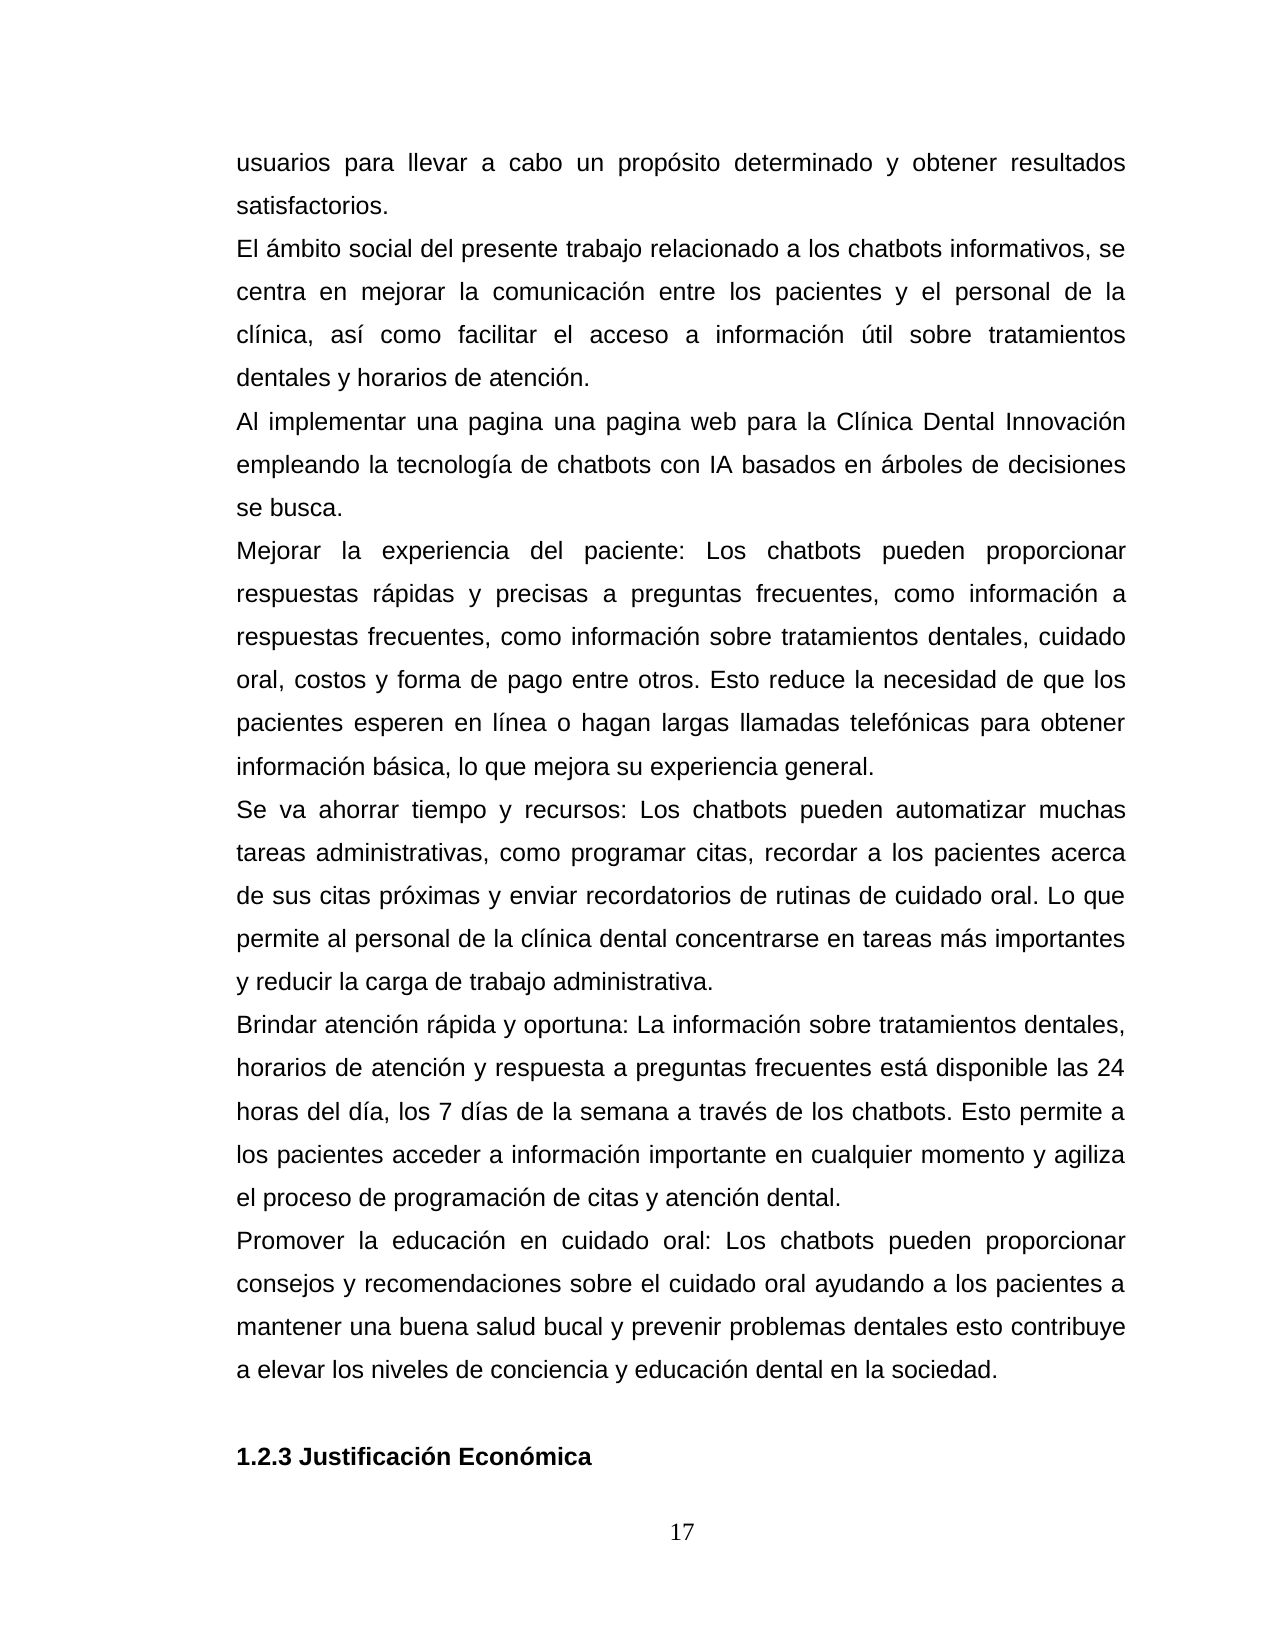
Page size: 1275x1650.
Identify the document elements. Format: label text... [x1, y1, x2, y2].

text El ámbito social del presente trabajo relacionado a los chatbots informativos, se centra en mejorar la comunicación entre los pacientes y el personal de la clínica, así como facilitar el acceso a información útil sobre tratamientos dentales y horarios de atención. [236, 234, 1127, 392]
text Mejorar la experiencia del paciente: Los chatbots pueden proporcionar respuestas rápidas y precisas a preguntas frecuentes, como información a respuestas frecuentes, como información sobre tratamientos dentales, cuidado oral, costos y forma de pago entre otros. Esto reduce la necesidad de que los pacientes esperen en línea o hagan largas llamadas telefónicas para obtener información básica, lo que mejora su experiencia general. [236, 536, 1127, 780]
text Brindar atención rápida y oportuna: La información sobre tratamientos dentales, horarios de atención y respuesta a preguntas frecuentes está disponible las 24 horas del día, los 7 días de la semana a través de los chatbots. Esto permite a los pacientes acceder a información importante en cualquier momento y agiliza el proceso de programación de citas y atención dental. [236, 1010, 1127, 1211]
text Se va ahorrar tiempo y recursos: Los chatbots pueden automatizar muchas tareas administrativas, como programar citas, recordar a los pacientes acerca de sus citas próximas y enviar recordatorios de rutinas de cuidado oral. Lo que permite al personal de la clínica dental concentrarse en tareas más importantes y reducir la carga de trabajo administrativa. [236, 794, 1127, 996]
text 1.2.3 Justificación Económica [236, 1441, 1127, 1470]
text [236, 148, 1127, 219]
text Al implementar una pagina una pagina web para la Clínica Dental Innovación empleando la tecnología de chatbots con IA basados en árboles de decisiones se busca. [236, 406, 1127, 521]
text Promover la educación en cuidado oral: Los chatbots pueden proporcionar consejos y recomendaciones sobre el cuidado oral ayudando a los pacientes a mantener una buena salud bucal y prevenir problemas dentales esto contribuye a elevar los niveles de conciencia y educación dental en la sociedad. [236, 1226, 1127, 1384]
